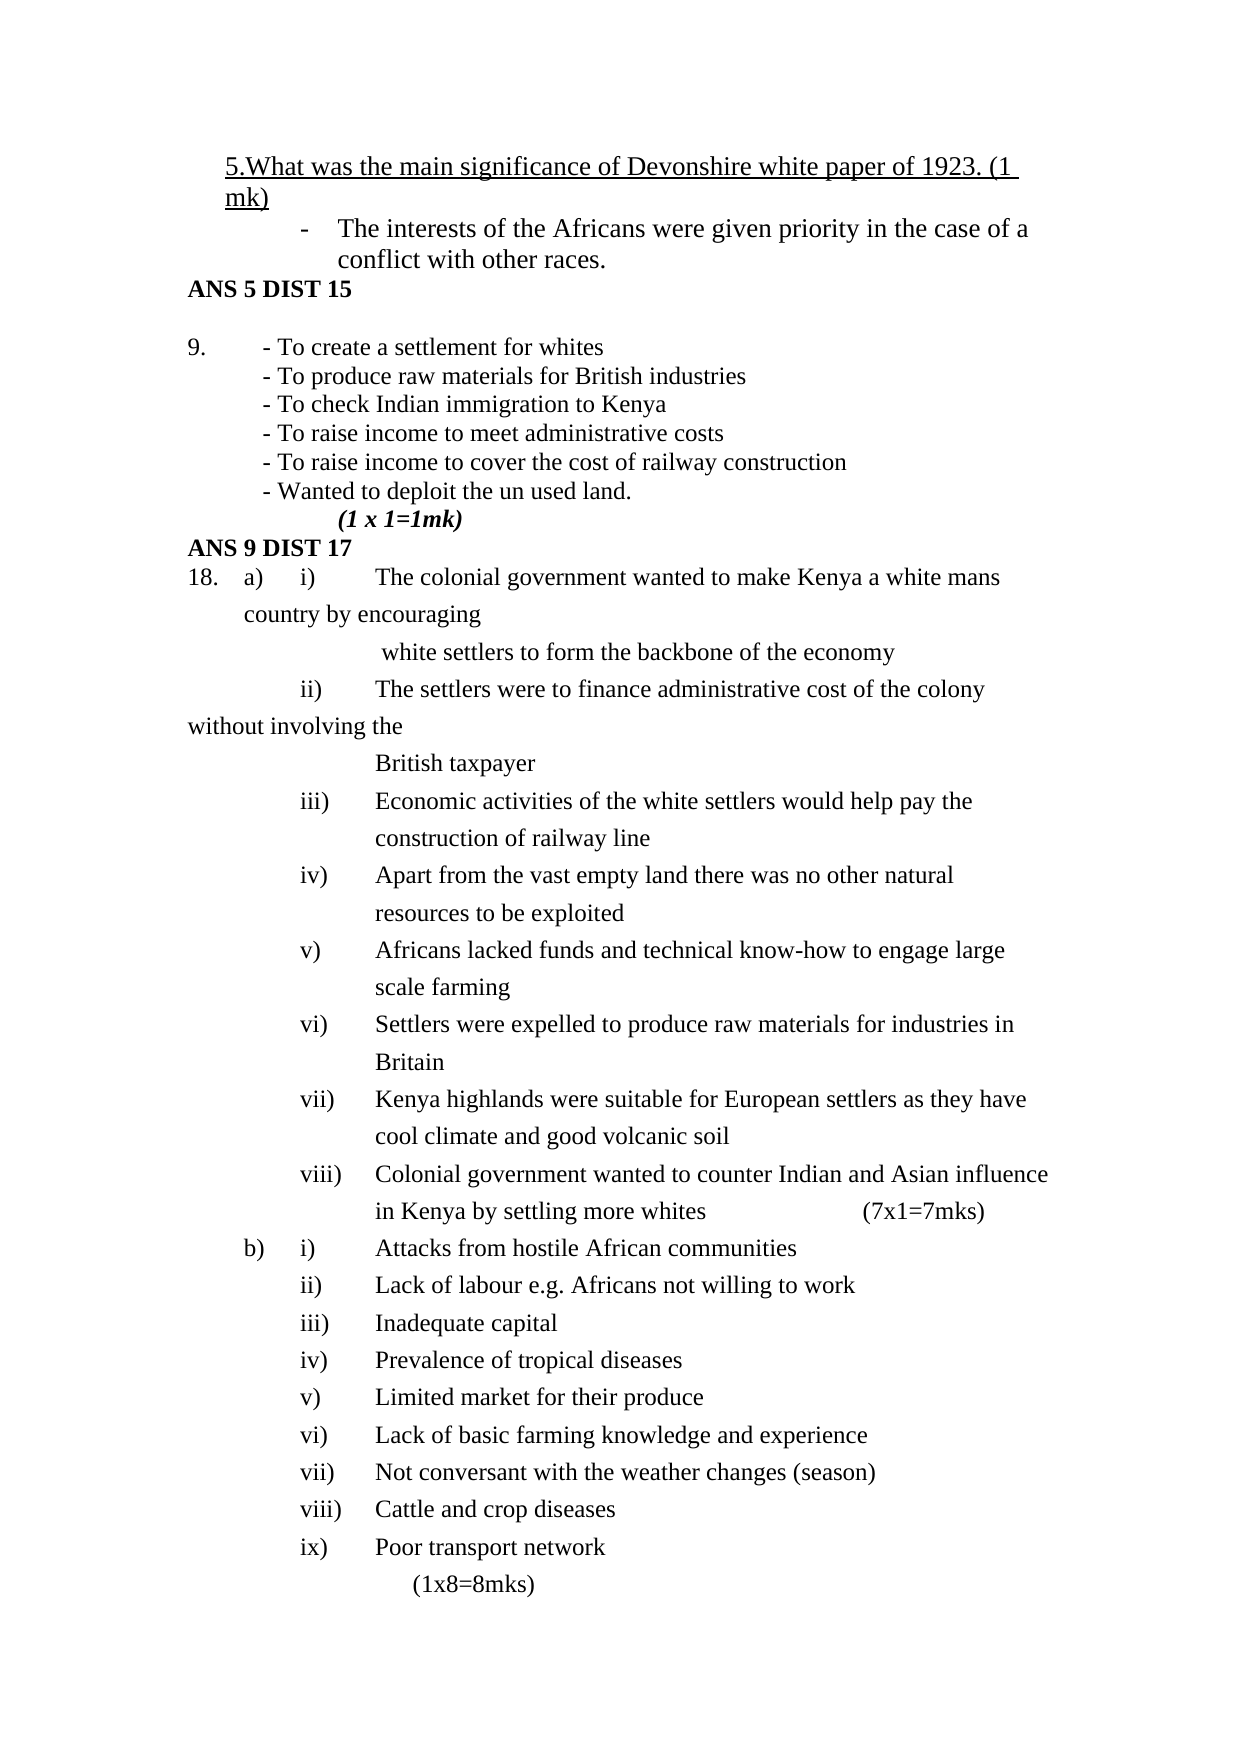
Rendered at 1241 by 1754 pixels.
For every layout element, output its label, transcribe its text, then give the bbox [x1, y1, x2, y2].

list Prevalence of tropical diseases [300, 1345, 1053, 1374]
text 5.What was the main significance of Devonshire white paper of 1923. (1 mk) [225, 150, 1053, 212]
list Kenya highlands were suitable for European settlers as they have cool climate and good volcanic soil [300, 1084, 1053, 1150]
list Africans lacked funds and technical know-how to engage large scale farming [300, 935, 1053, 1001]
list Lack of basic farming knowledge and experience [300, 1420, 1053, 1448]
text 18. a) i) The colonial government wanted to make Kenya a white mans country by encouraging [187, 562, 1053, 628]
list Cattle and crop diseases [300, 1494, 1053, 1523]
text - To produce raw materials for British industries [187, 361, 1053, 389]
text ii) Lack of labour e.g. Africans not willing to work [187, 1271, 1053, 1299]
list Limited market for their produce [300, 1382, 1053, 1411]
text ii) The settlers were to finance administrative cost of the colony without involving the [187, 674, 1053, 740]
text 9. - To create a settlement for whites [187, 332, 1053, 361]
text ANS 5 DIST 15 [187, 274, 1053, 303]
list Colonial government wanted to counter Indian and Asian influence in Kenya by settling more whites (7x1=7mks) [300, 1159, 1053, 1225]
text British taxpayer [187, 748, 1053, 777]
text - Wanted to deploit the un used land. (1 x 1=1mk) [187, 476, 1053, 533]
list Apart from the vast empty land there was no other natural resources to be exploited [300, 860, 1053, 926]
text white settlers to form the backbone of the economy [187, 637, 1053, 665]
text ANS 9 DIST 17 [187, 533, 1053, 562]
list Not conversant with the weather changes (season) [300, 1457, 1053, 1486]
list Economic activities of the white settlers would help pay the construction of railway line [300, 786, 1053, 852]
list The interests of the Africans were given priority in the case of a conflict with other races. [300, 212, 1053, 274]
text - To check Indian immigration to Kenya [187, 389, 1053, 418]
list Settlers were expelled to produce raw materials for industries in Britain [300, 1009, 1053, 1076]
list Inadequate capital [300, 1308, 1053, 1337]
text b) i) Attacks from hostile African communities [187, 1233, 1053, 1262]
text - To raise income to meet administrative costs [187, 418, 1053, 447]
list Poor transport network (1x8=8mks) [300, 1532, 1053, 1598]
text - To raise income to cover the cost of railway construction [187, 447, 1053, 476]
